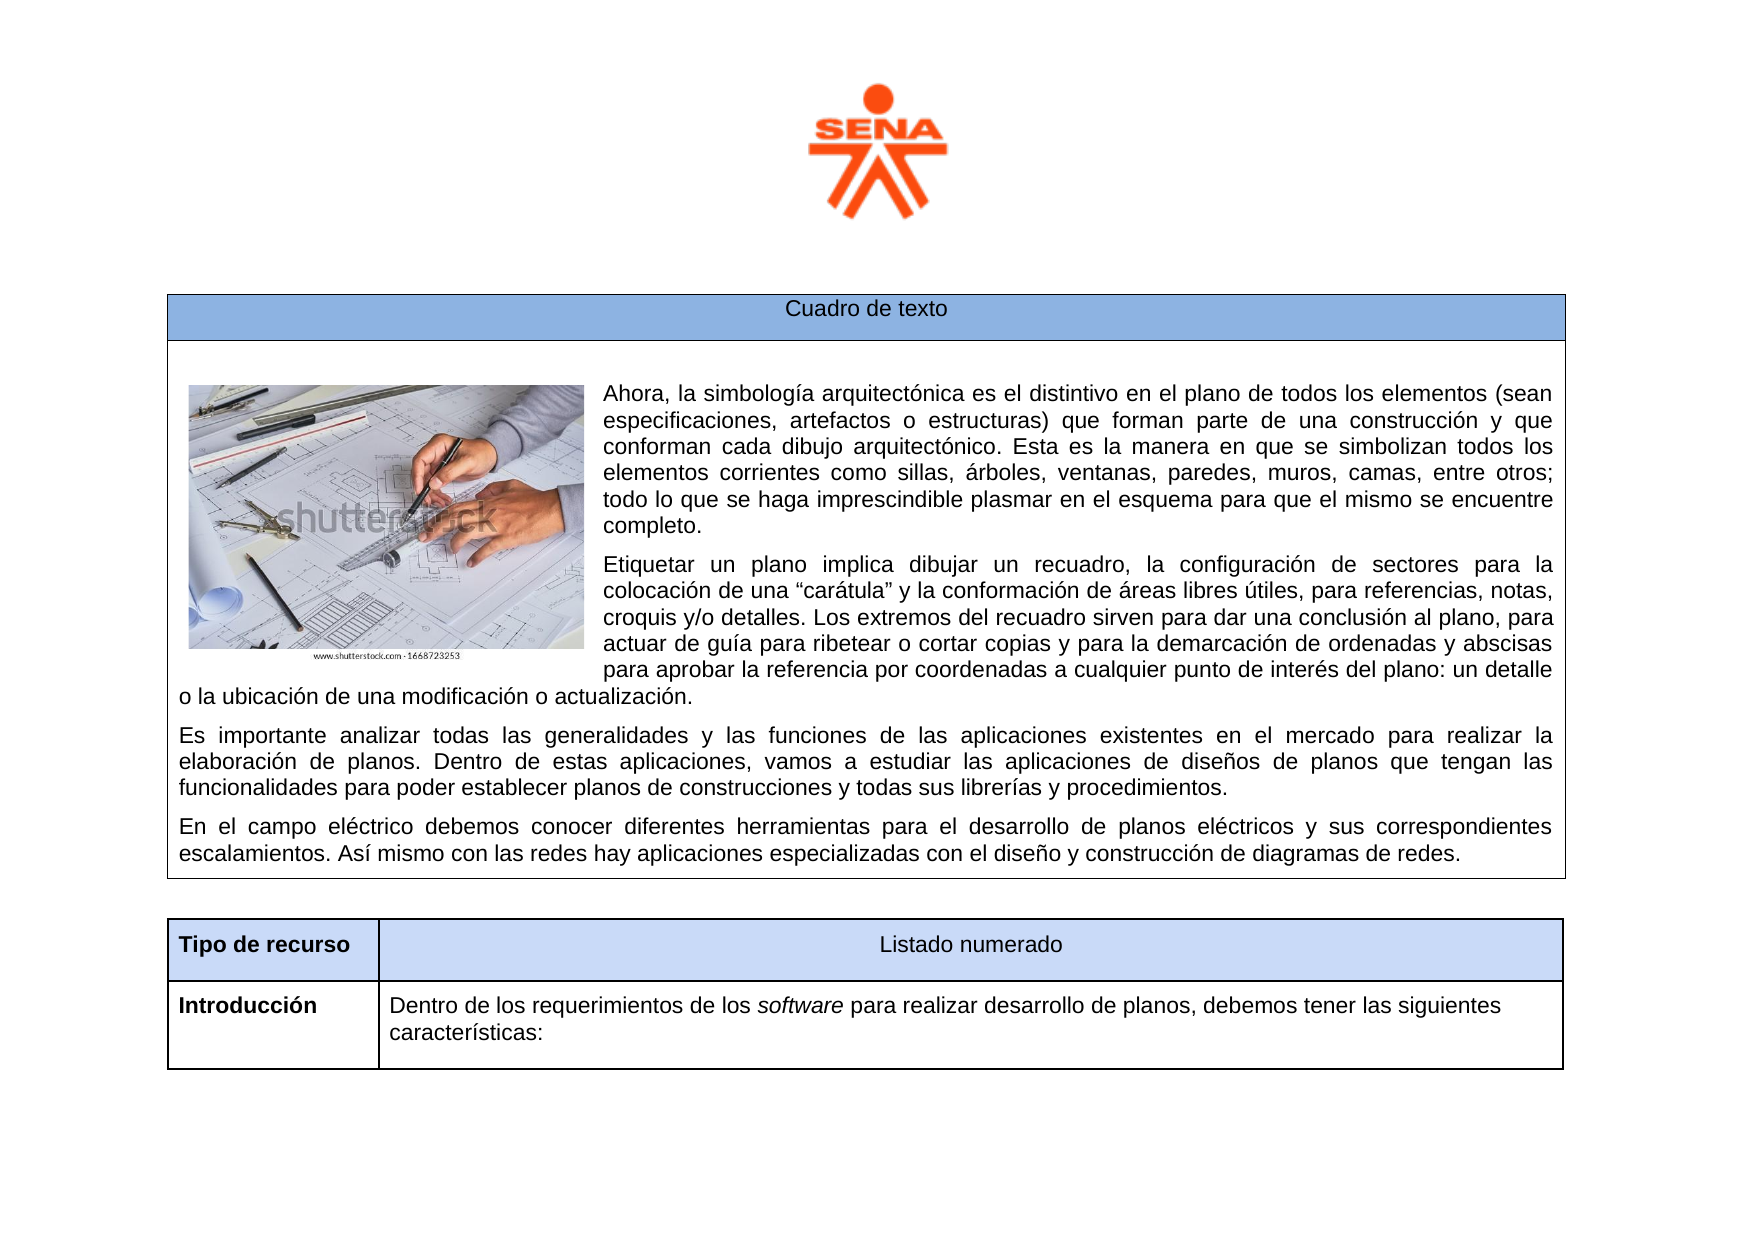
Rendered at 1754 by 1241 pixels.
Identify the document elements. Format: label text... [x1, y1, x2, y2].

table_header Tipo de recurso [169, 920, 378, 980]
table_cell Dentro de los requerimientos de los software para realizar desarrollo de planos, debemos tener las siguientes características: [380, 982, 1562, 1068]
table_header Listado numerado [380, 920, 1562, 980]
table_cell Introducción [169, 982, 378, 1068]
picture [188, 385, 585, 662]
picture [796, 75, 958, 227]
table_header Cuadro de texto [168, 295, 1565, 340]
table_cell Ahora, la simbología arquitectónica es el distintivo en el plano de todos los elementos (sean especificaciones, artefactos o estructuras) que forman parte de una construcción y que conforman cada dibujo arquitectónico. Esta es la manera en que se simbolizan todos los elementos corrientes como sillas, árboles, ventanas, paredes, muros, camas, entre otros; todo lo que se haga imprescindible plasmar en el esquema para que el mismo se encuentre completo. Etiquetar un plano implica dibujar un recuadro, la configuración de sectores para la colocación de una “carátula” y la conformación de áreas libres útiles, para referencias, notas, croquis y/o detalles. Los extremos del recuadro sirven para dar una conclusión al plano, para actuar de guía para ribetear o cortar copias y para la demarcación de ordenadas y abscisas para aprobar la referencia por coordenadas a cualquier punto de interés del plano: un detalle o la ubicación de una modificación o actualización. Es importante analizar todas las generalidades y las funciones de las aplicaciones existentes en el mercado para realizar la elaboración de planos. Dentro de estas aplicaciones, vamos a estudiar las aplicaciones de diseños de planos que tengan las funcionalidades para poder establecer planos de construcciones y todas sus librerías y procedimientos. En el campo eléctrico debemos conocer diferentes herramientas para el desarrollo de planos eléctricos y sus correspondientes escalamientos. Así mismo con las redes hay aplicaciones especializadas con el diseño y construcción de diagramas de redes. [168, 341, 1565, 878]
